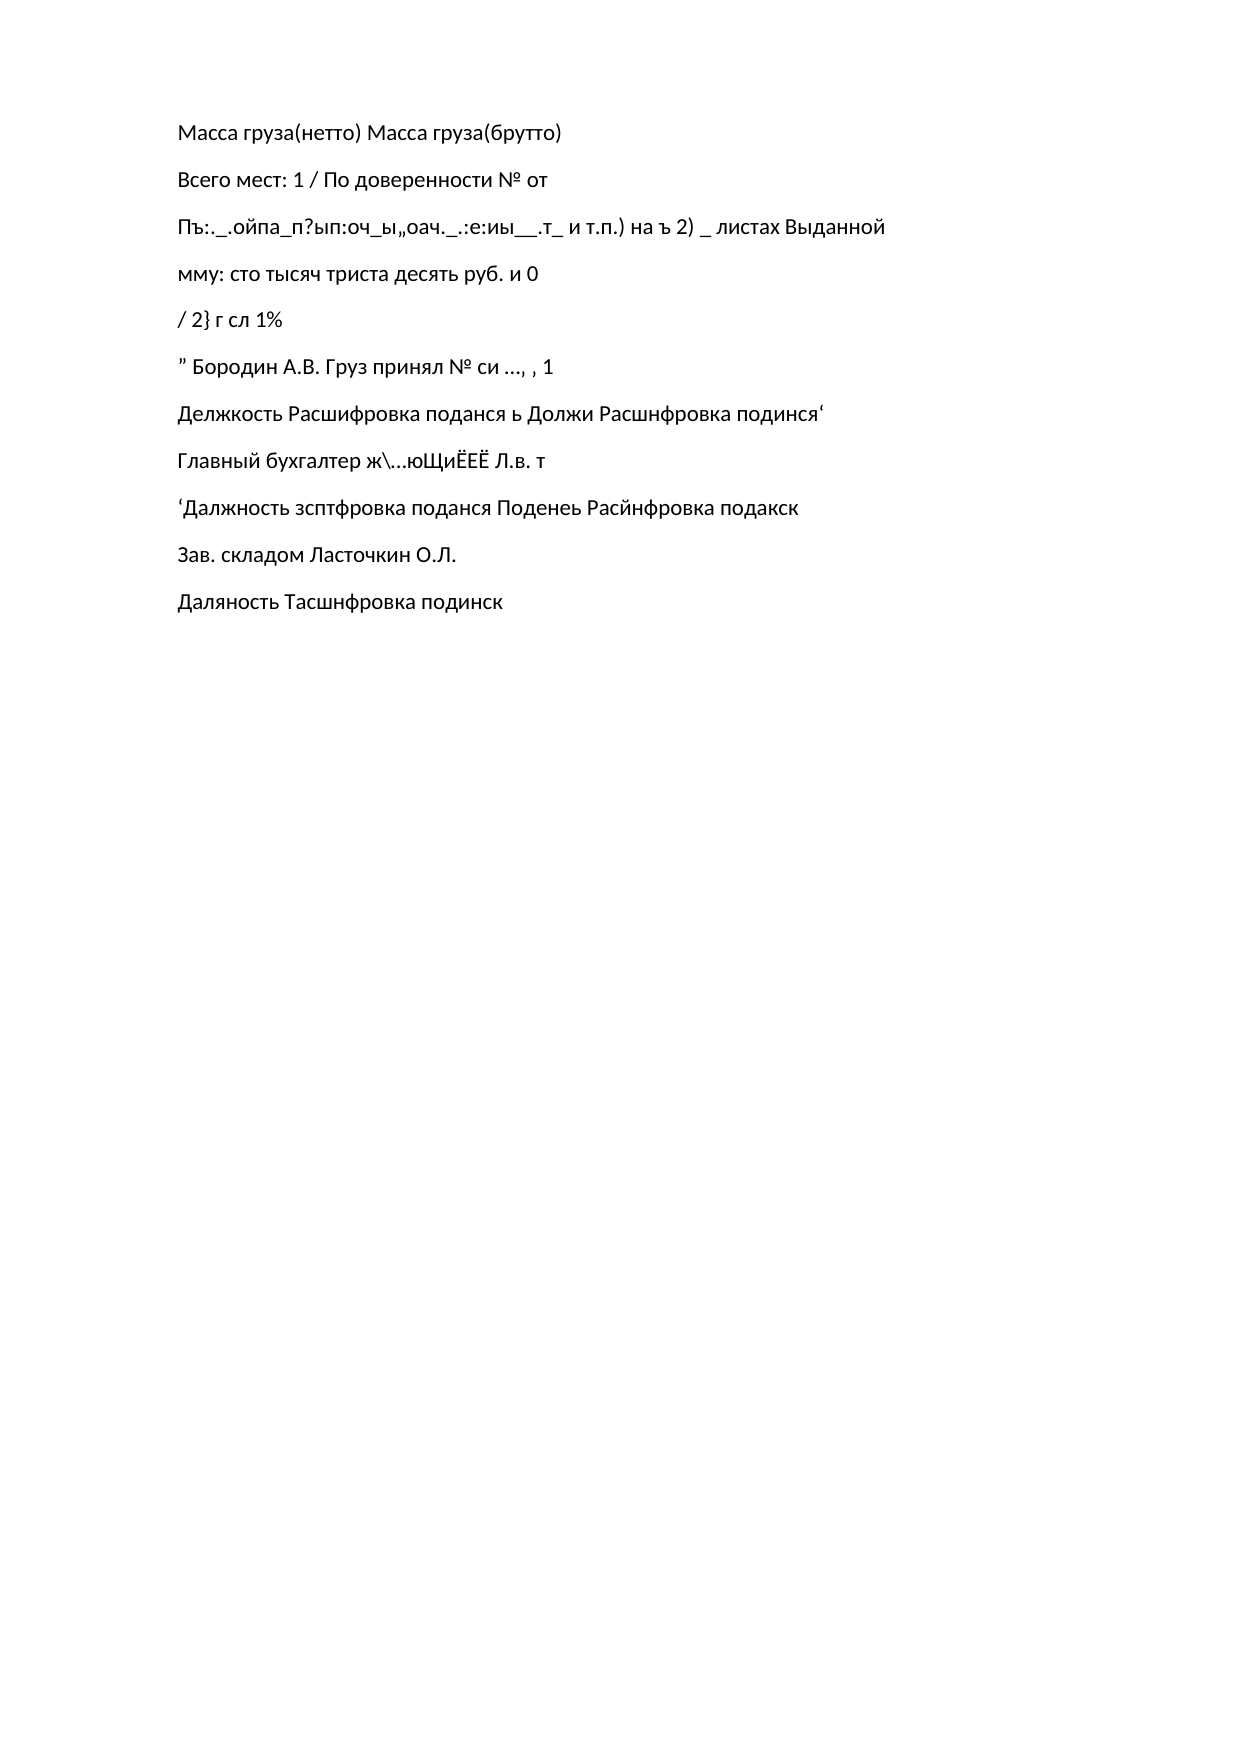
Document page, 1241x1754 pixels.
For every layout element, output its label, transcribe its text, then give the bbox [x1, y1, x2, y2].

text ” Бородин А.В. Груз принял № си …‚ ‚ 1 [177, 352, 1152, 381]
text мму: сто тысяч триста десять руб. и 0 [177, 259, 1152, 287]
text Главный бухгалтер ж\…юЩиЁЕЁ Л.в. т [177, 446, 1152, 474]
text Даляность Тасшнфровка подинск [177, 587, 1152, 615]
text Делжкость Расшифровка поданся ь Должи Расшнфровка подинся‘ [177, 399, 1152, 427]
text / 2} г сл 1% [177, 306, 1152, 334]
text Масса груза(нетто) Масса груза(брутто) [177, 118, 1152, 146]
text ‘Далжность зсптфровка поданся Поденеь Расйнфровка подакск [177, 493, 1152, 521]
text Всего мест: 1 / По доверенности № от [177, 165, 1152, 193]
text Пъ:._.ойпа_п?ып:оч_ы„оач._.:е:иы__.т_ и т.п.) на ъ 2) _ листах Выданной [177, 212, 1152, 240]
text Зав. складом Ласточкин О.Л. [177, 540, 1152, 568]
